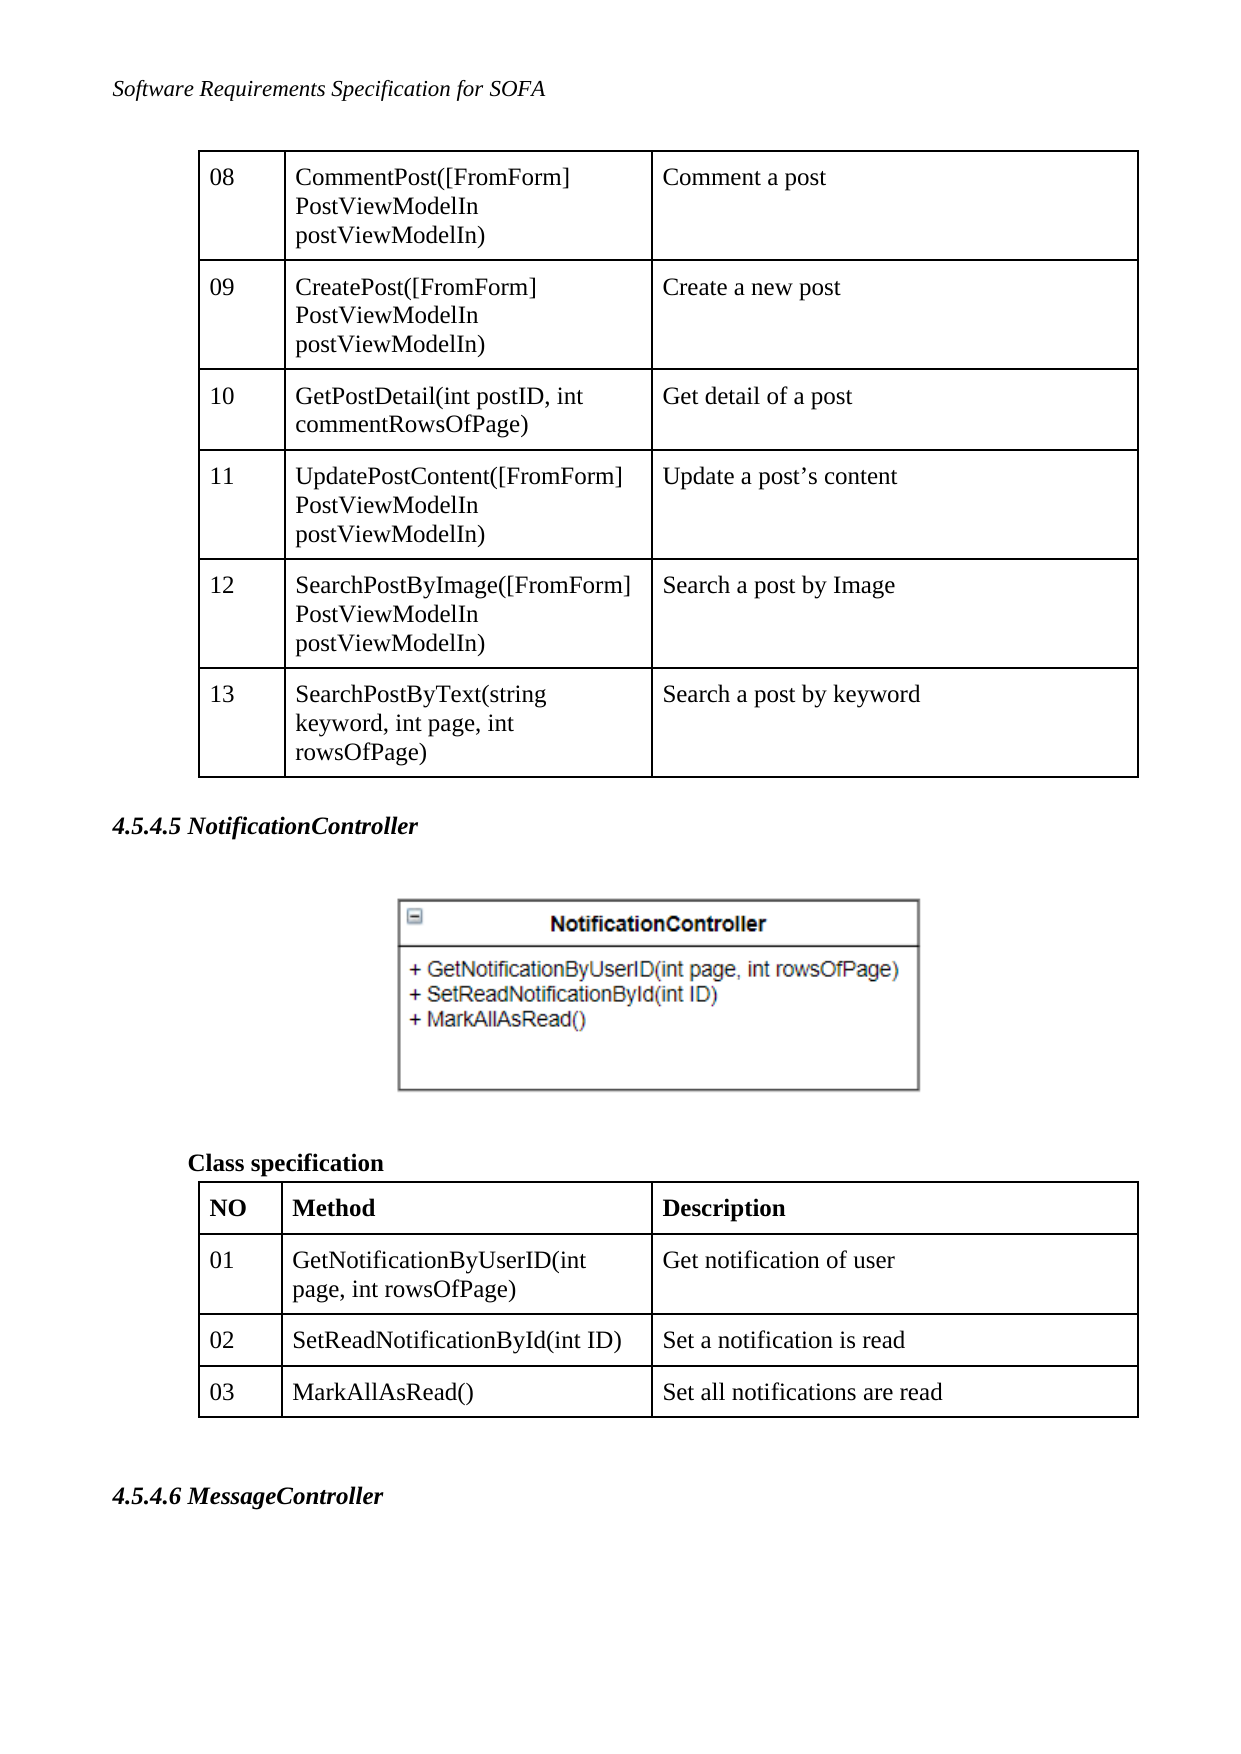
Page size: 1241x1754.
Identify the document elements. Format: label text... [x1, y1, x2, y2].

table_cell 02 [200, 1315, 281, 1364]
table_cell SearchPostByText(string keyword, int page, int rowsOfPage) [286, 669, 651, 776]
table_cell MarkAllAsRead() [283, 1367, 651, 1416]
picture [376, 874, 939, 1111]
table_cell Create a new post [653, 261, 1137, 368]
table_cell 03 [200, 1367, 281, 1416]
table_cell 13 [200, 669, 284, 776]
table_header Description [653, 1183, 1137, 1232]
table_cell GetPostDetail(int postID, int commentRowsOfPage) [286, 370, 651, 449]
table_cell 10 [200, 370, 284, 449]
text Class specification [187, 1148, 1128, 1176]
table_cell 08 [200, 152, 284, 259]
table_cell CreatePost([FromForm] PostViewModelIn postViewModelIn) [286, 261, 651, 368]
table_cell 01 [200, 1235, 281, 1313]
table_cell Comment a post [653, 152, 1137, 259]
table_cell Set all notifications are read [653, 1367, 1137, 1416]
table_cell 11 [200, 451, 284, 558]
table_cell 09 [200, 261, 284, 368]
table_cell Get notification of user [653, 1235, 1137, 1313]
table_cell Set a notification is read [653, 1315, 1137, 1364]
table_cell GetNotificationByUserID(int page, int rowsOfPage) [283, 1235, 651, 1313]
table_cell CommentPost([FromForm] PostViewModelIn postViewModelIn) [286, 152, 651, 259]
table_cell SetReadNotificationById(int ID) [283, 1315, 651, 1364]
table_cell Get detail of a post [653, 370, 1137, 449]
table_cell UpdatePostContent([FromForm] PostViewModelIn postViewModelIn) [286, 451, 651, 558]
table_cell Search a post by Image [653, 560, 1137, 667]
table_cell Update a post’s content [653, 451, 1137, 558]
subtitle 4.5.4.6 MessageController [112, 1481, 1128, 1510]
table_cell Search a post by keyword [653, 669, 1137, 776]
table_header Method [283, 1183, 651, 1232]
table_cell 12 [200, 560, 284, 667]
subtitle 4.5.4.5 NotificationController [112, 811, 1128, 840]
table_cell SearchPostByImage([FromForm] PostViewModelIn postViewModelIn) [286, 560, 651, 667]
table_header NO [200, 1183, 281, 1232]
